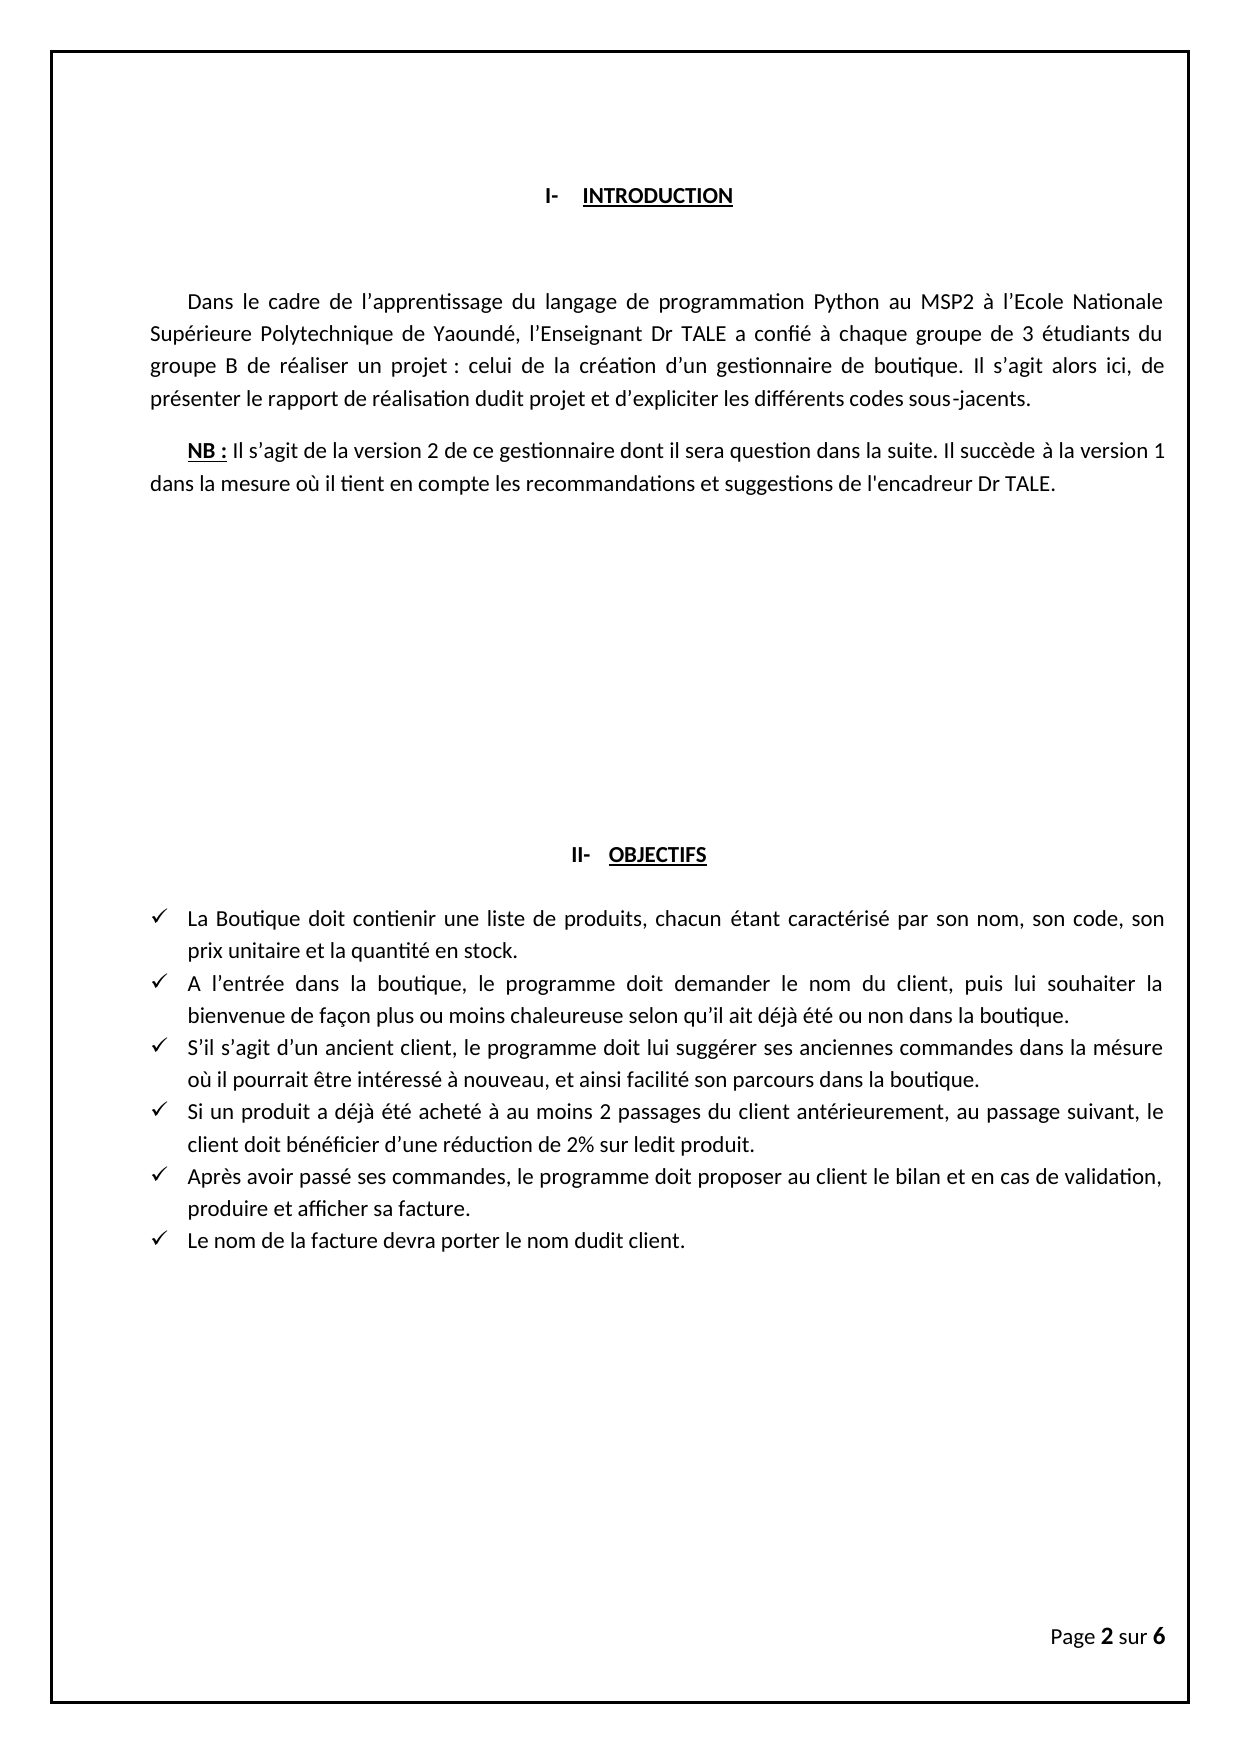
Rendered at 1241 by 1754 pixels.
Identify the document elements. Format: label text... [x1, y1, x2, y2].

list La Boutique doit contienir une liste de produits, chacun étant caractérisé par son nom, son code, son prix unitaire et la quantité en stock. [150, 904, 1165, 964]
list A l’entrée dans la boutique, le programme doit demander le nom du client, puis lui souhaiter la bienvenue de façon plus ou moins chaleureuse selon qu’il ait déjà été ou non dans la boutique. [150, 969, 1165, 1029]
list OBJECTIFS [112, 840, 1165, 868]
list Si un produit a déjà été acheté à au moins 2 passages du client antérieurement, au passage suivant, le client doit bénéficier d’une réduction de 2% sur ledit produit. [150, 1097, 1165, 1158]
text Dans le cadre de l’apprentissage du langage de programmation Python au MSP2 à l’Ecole Nationale Supérieure Polytechnique de Yaoundé, l’Enseignant Dr TALE a confié à chaque groupe de 3 étudiants du groupe B de réaliser un projet : celui de la création d’un gestionnaire de boutique. Il s’agit alors ici, de présenter le rapport de réalisation dudit projet et d’expliciter les différents codes sous-jacents. [150, 287, 1165, 412]
list S’il s’agit d’un ancient client, le programme doit lui suggérer ses anciennes commandes dans la mésure où il pourrait être intéressé à nouveau, et ainsi facilité son parcours dans la boutique. [150, 1033, 1165, 1093]
list Après avoir passé ses commandes, le programme doit proposer au client le bilan et en cas de validation, produire et afficher sa facture. [150, 1162, 1165, 1222]
text NB : Il s’agit de la version 2 de ce gestionnaire dont il sera question dans la suite. Il succède à la version 1 dans la mesure où il tient en compte les recommandations et suggestions de l'encadreur Dr TALE. [150, 437, 1165, 497]
list INTRODUCTION [112, 181, 1165, 209]
list Le nom de la facture devra porter le nom dudit client. [150, 1226, 1165, 1254]
